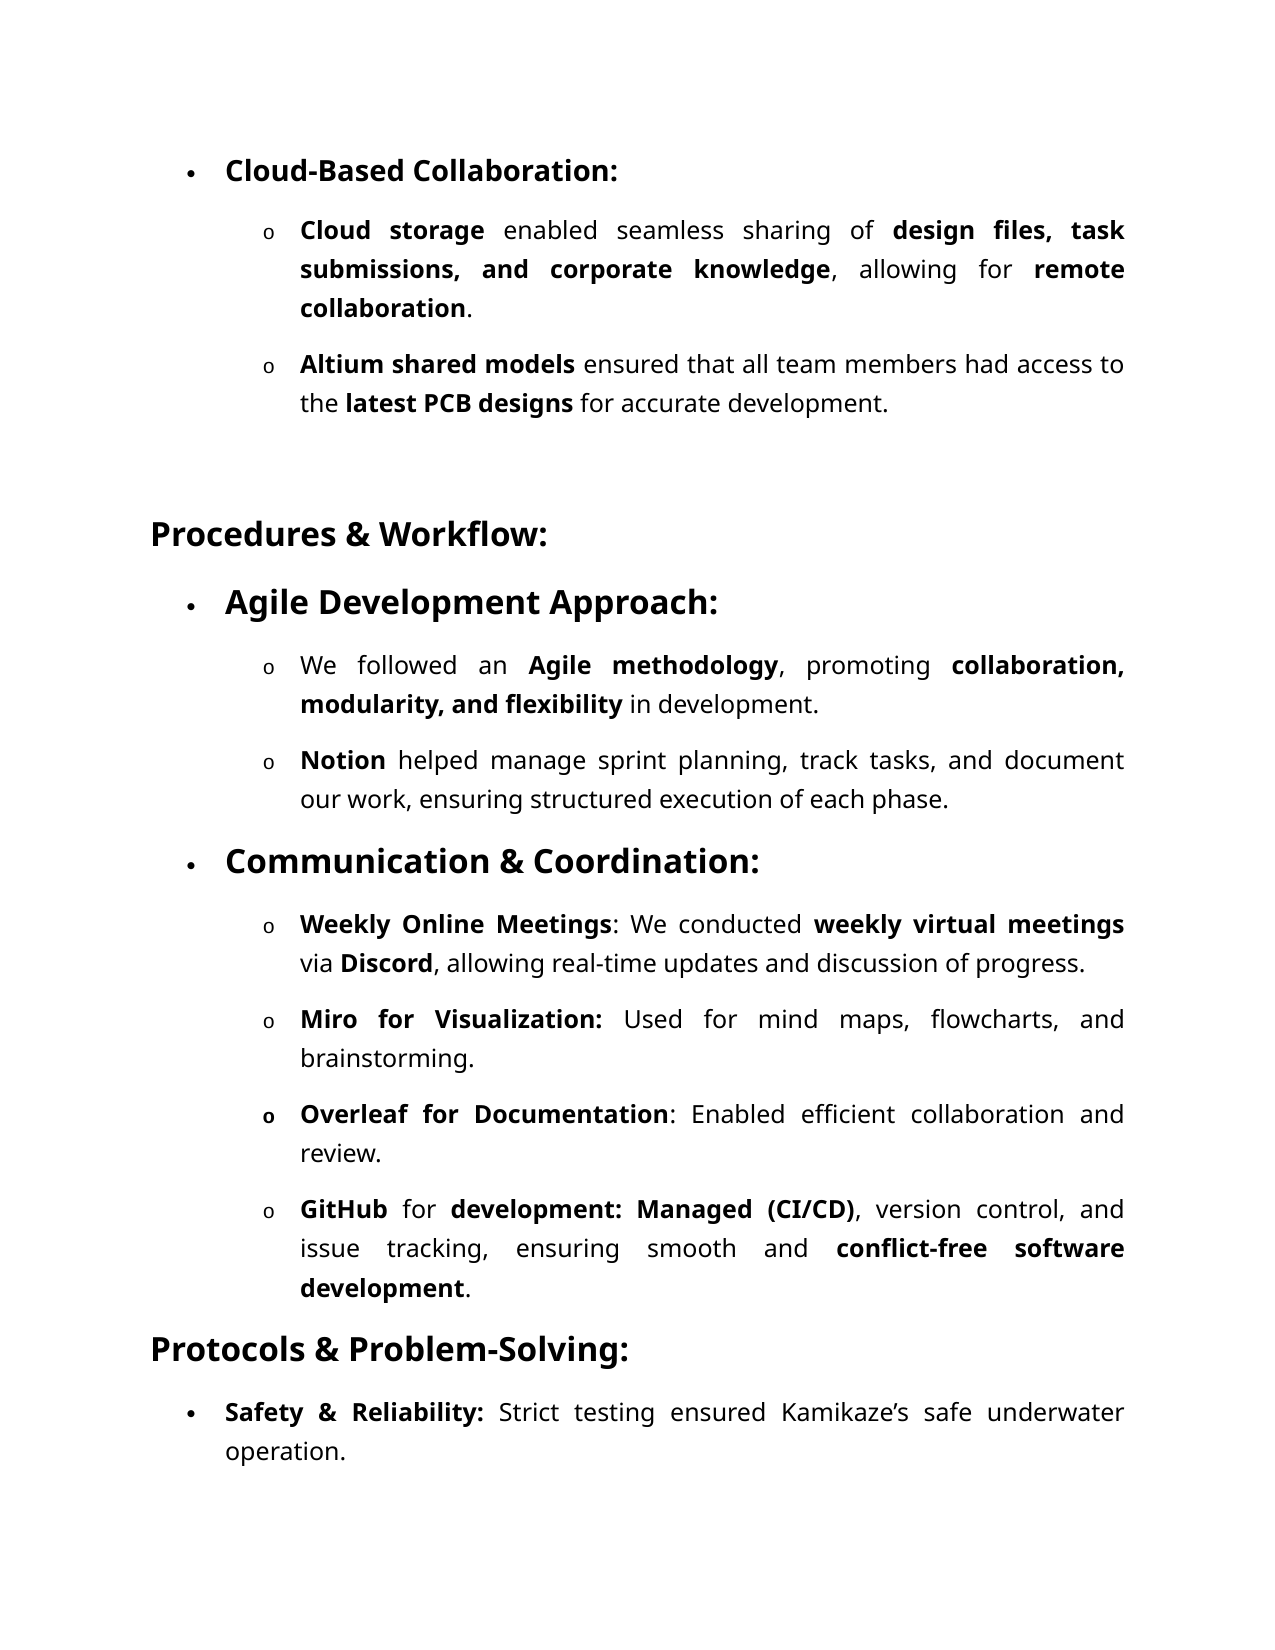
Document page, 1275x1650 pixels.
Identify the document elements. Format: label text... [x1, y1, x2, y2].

text Procedures & Workflow: [150, 510, 1125, 556]
list Cloud-Based Collaboration: [187, 150, 1125, 190]
list We followed an Agile methodology, promoting collaboration, modularity, and flexibility in development. [262, 648, 1125, 721]
text Protocols & Problem-Solving: [150, 1326, 1125, 1371]
list Communication & Coordination: [187, 838, 1125, 883]
list Safety & Reliability: Strict testing ensured Kamikaze’s safe underwater operation. [187, 1395, 1125, 1468]
list Cloud storage enabled seamless sharing of design files, task submissions, and corporate knowledge, allowing for remote collaboration. [262, 212, 1125, 325]
list Weekly Online Meetings: We conducted weekly virtual meetings via Discord, allowing real-time updates and discussion of progress. [262, 907, 1125, 980]
list Altium shared models ensured that all team members had access to the latest PCB designs for accurate development. [262, 346, 1125, 420]
list Overleaf for Documentation: Enabled efficient collaboration and review. [262, 1097, 1125, 1170]
list GitHub for development: Managed (CI/CD), version control, and issue tracking, ensuring smooth and conflict-free software development. [262, 1192, 1125, 1304]
list Miro for Visualization: Used for mind maps, flowcharts, and brainstorming. [262, 1002, 1125, 1075]
list Agile Development Approach: [187, 579, 1125, 624]
list Notion helped manage sprint planning, track tasks, and document our work, ensuring structured execution of each phase. [262, 743, 1125, 816]
